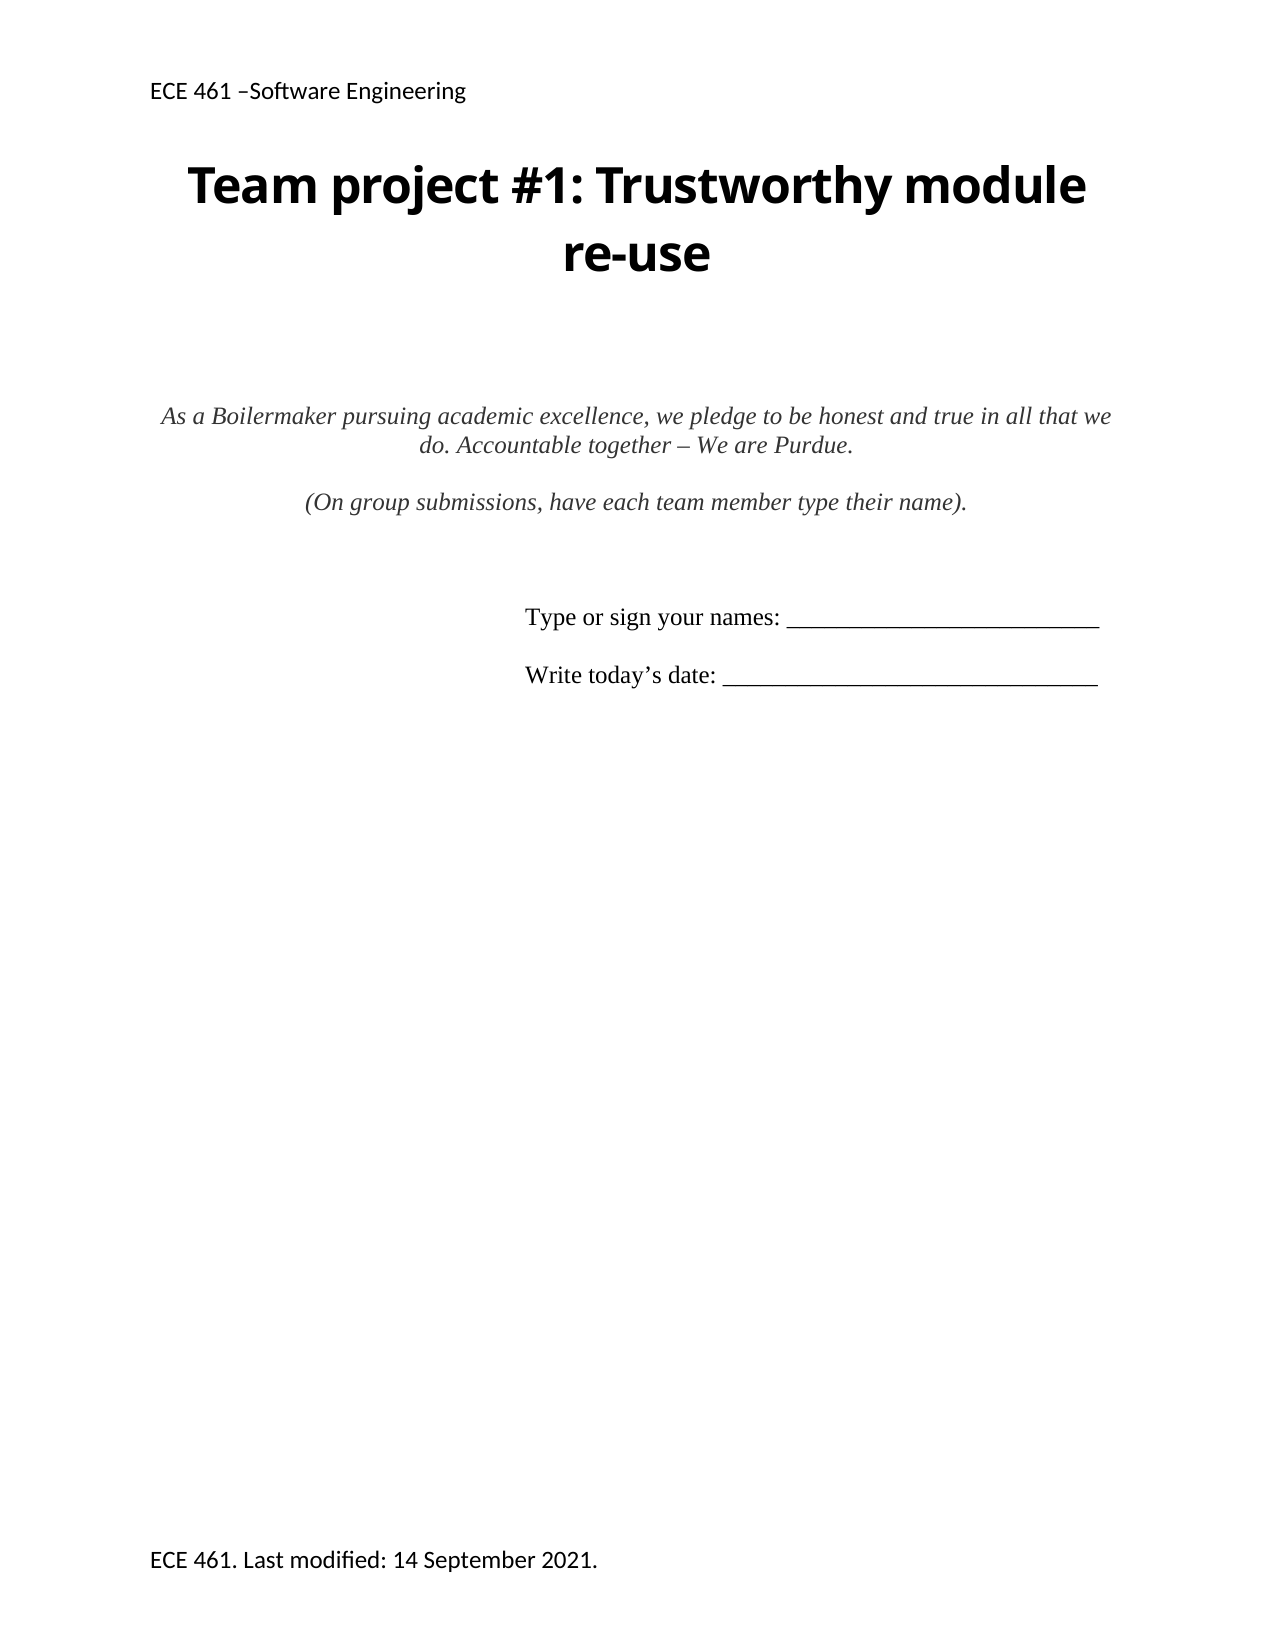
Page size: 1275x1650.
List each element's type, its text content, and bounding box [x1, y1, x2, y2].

text Type or sign your names: _________________________ [450, 602, 1125, 631]
text Write today’s date: ______________________________ [450, 660, 1125, 689]
text (On group submissions, have each team member type their name). [150, 487, 1125, 516]
title Team project #1: Trustworthy module re-use [150, 150, 1125, 286]
text As a Boilermaker pursuing academic excellence, we pledge to be honest and true in all that we do. Accountable together – We are Purdue. [150, 401, 1125, 459]
